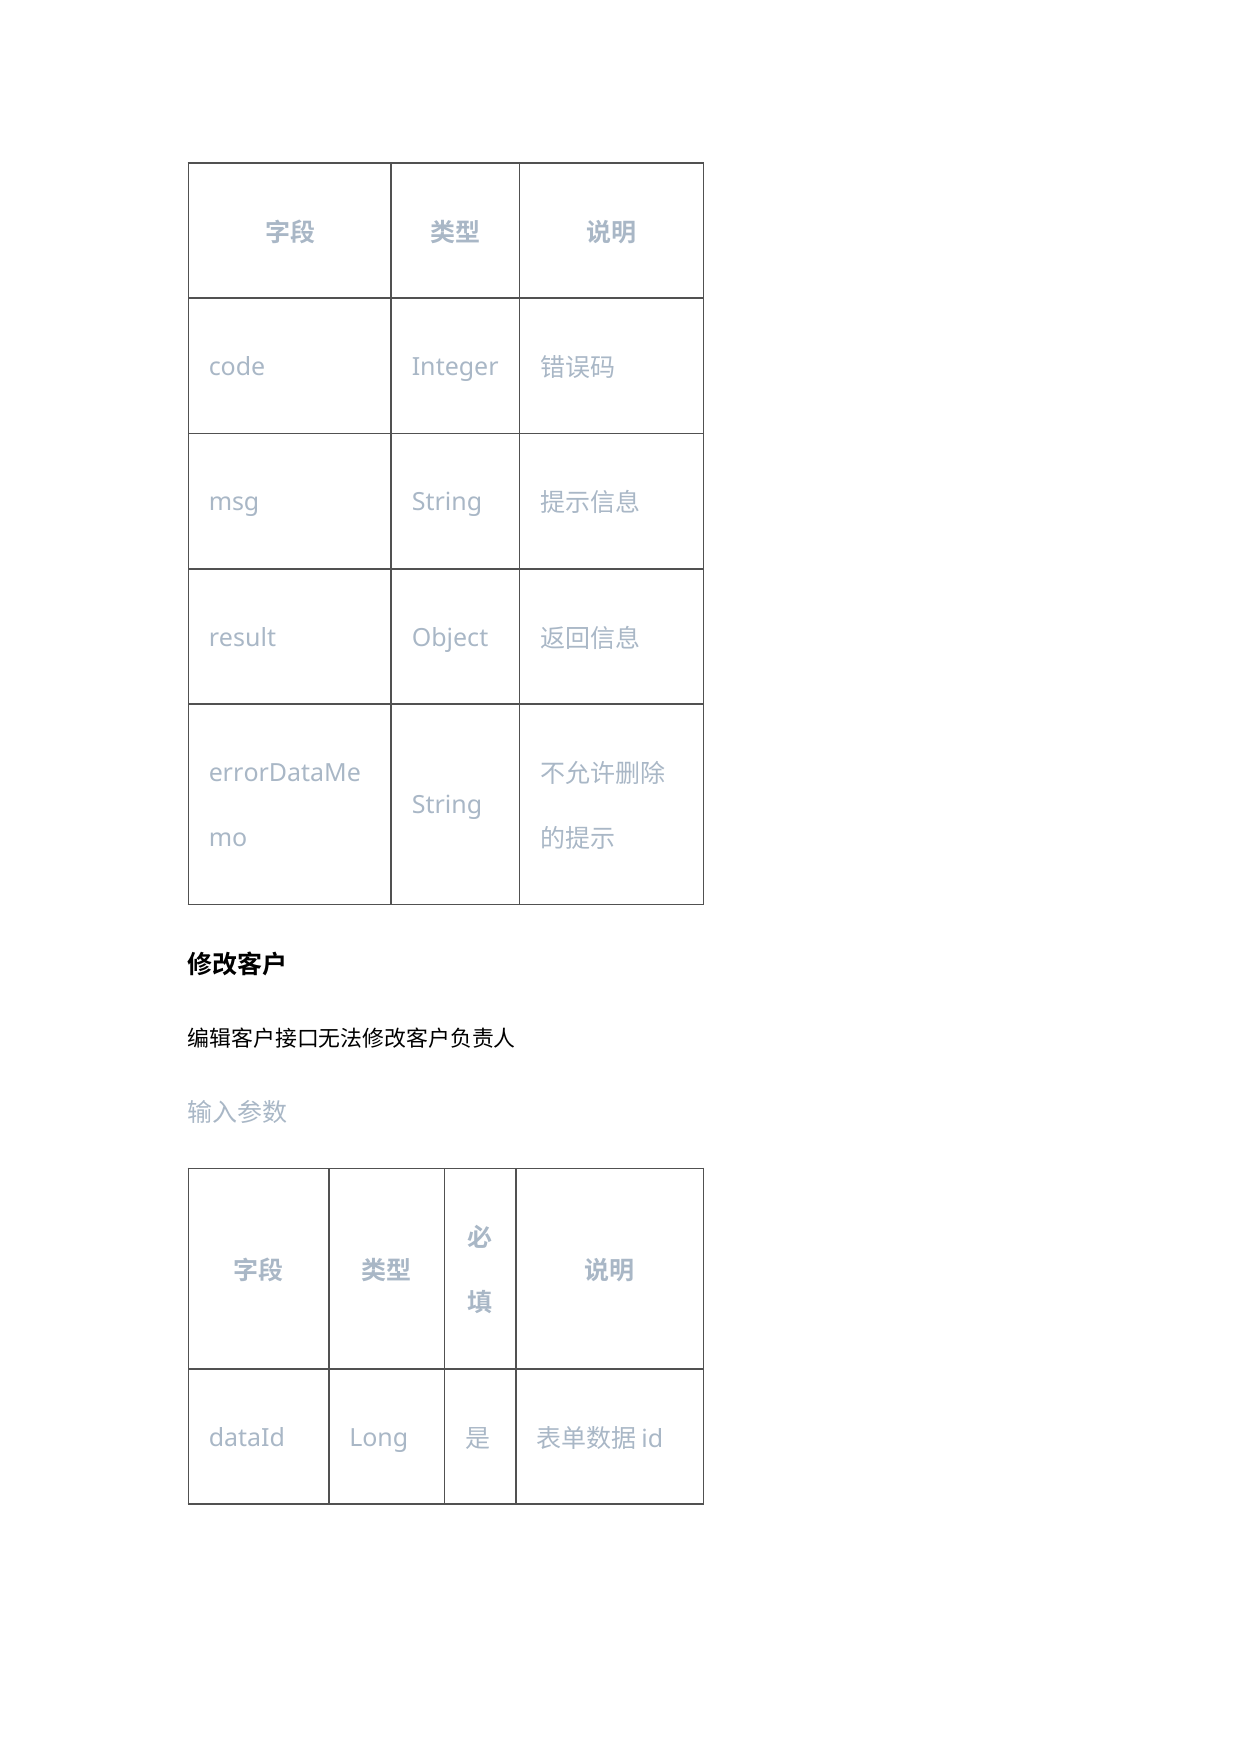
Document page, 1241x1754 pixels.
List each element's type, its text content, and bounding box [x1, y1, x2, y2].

table_header 必填 [445, 1169, 515, 1368]
table_cell errorDataMemo [189, 705, 390, 903]
table_cell Integer [392, 299, 519, 433]
table_cell code [189, 299, 390, 433]
table_cell 返回信息 [520, 570, 703, 703]
table_cell msg [189, 434, 390, 568]
table_cell result [189, 570, 390, 703]
table_cell 提示信息 [520, 434, 703, 568]
text 编辑客户接口无法修改客户负责人 [187, 1020, 1053, 1053]
table_cell 不允许删除的提示 [520, 705, 703, 903]
table_cell Object [392, 570, 519, 703]
table_header 字段 [189, 164, 390, 297]
table_cell dataId [189, 1370, 328, 1503]
text 修改客户 [187, 930, 1053, 995]
table_header 字段 [189, 1169, 328, 1368]
table_cell 错误码 [520, 299, 703, 433]
table_cell 是 [445, 1370, 515, 1503]
table_header 说明 [520, 164, 703, 297]
table_cell Long [330, 1370, 444, 1503]
text 输入参数 [187, 1078, 1053, 1143]
table_header 说明 [517, 1169, 703, 1368]
table_cell String [392, 434, 519, 568]
table_cell String [392, 705, 519, 903]
table_cell 表单数据id [517, 1370, 703, 1503]
table_header 类型 [330, 1169, 444, 1368]
table_header 类型 [392, 164, 519, 297]
